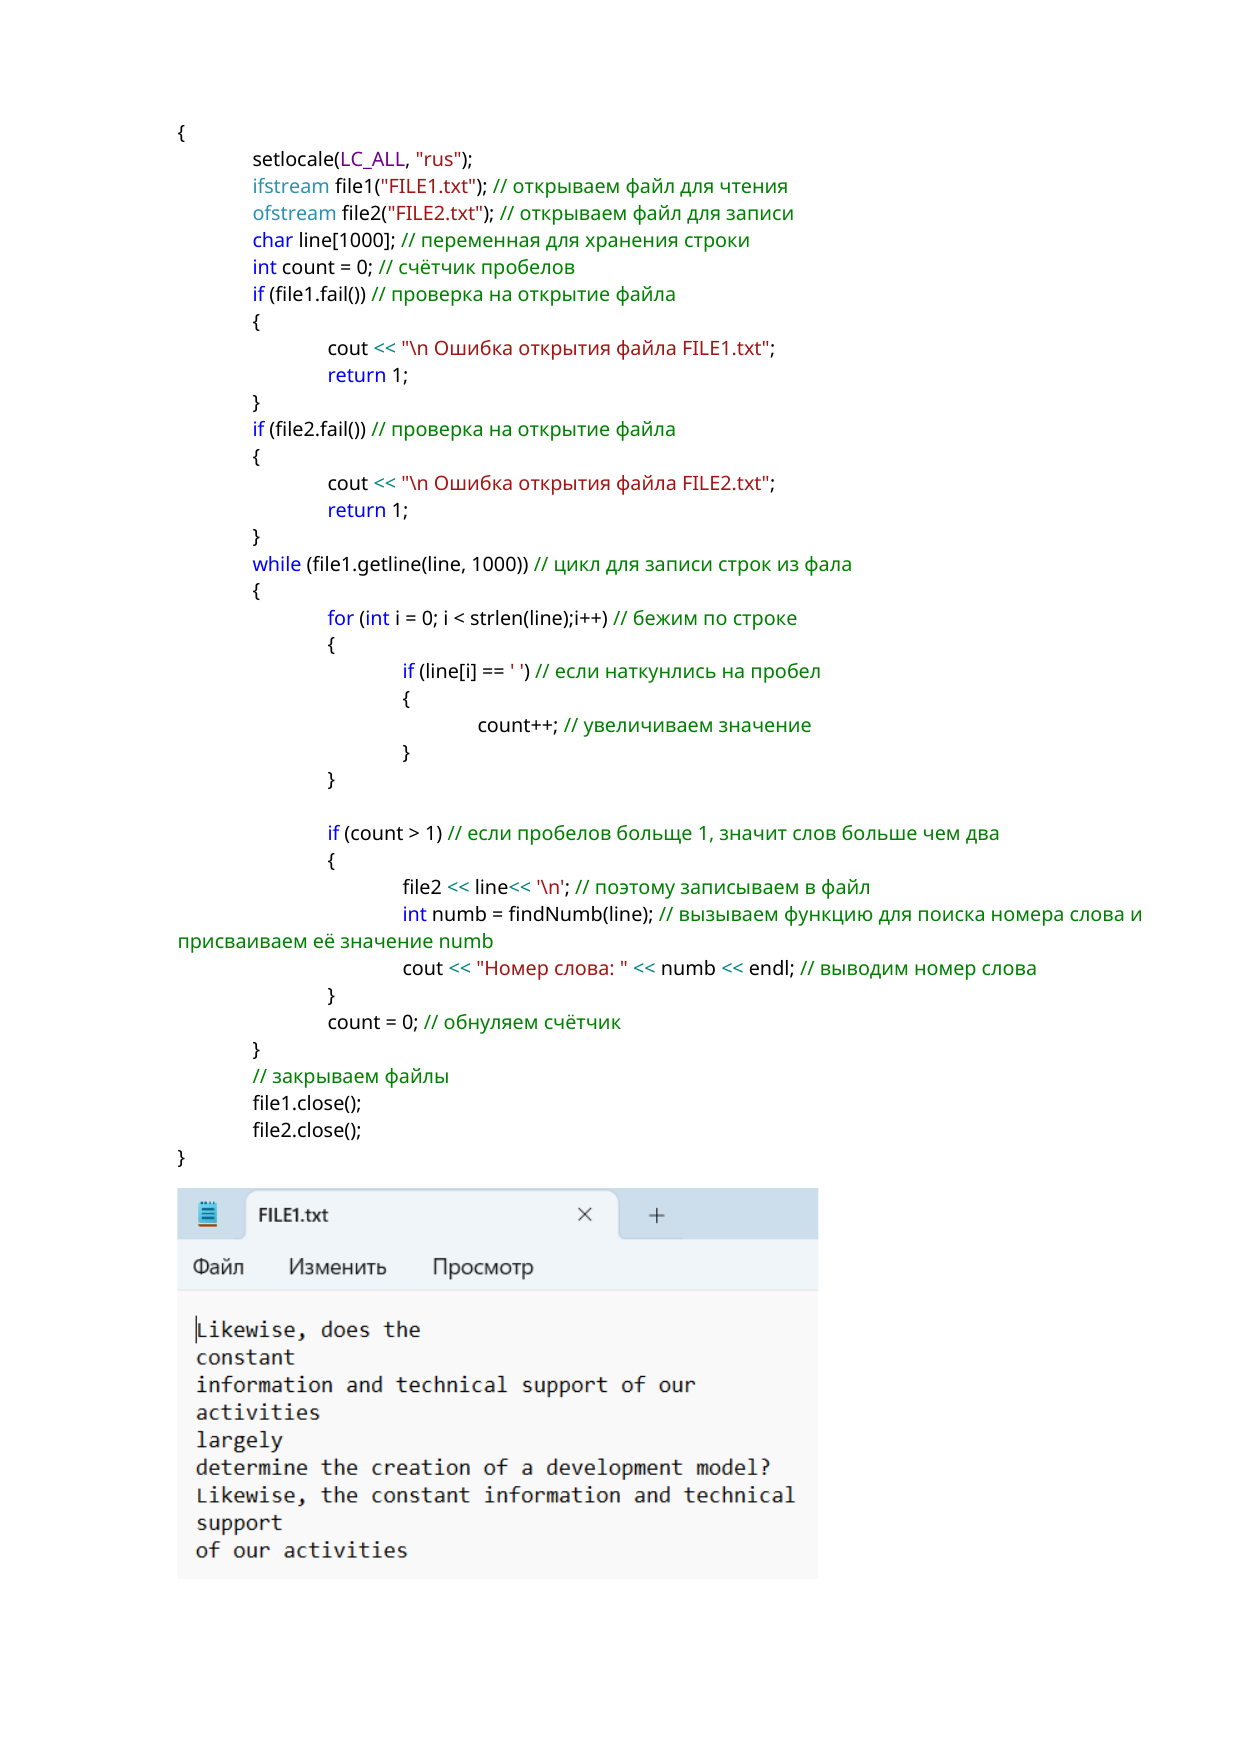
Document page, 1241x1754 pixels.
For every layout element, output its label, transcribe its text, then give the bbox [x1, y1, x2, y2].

text return 1; [177, 496, 1152, 523]
text cout << "Номер слова: " << numb << endl; // выводим номер слова [177, 954, 1152, 981]
text { [177, 631, 1152, 658]
text setlocale(LC_ALL, "rus"); [177, 145, 1152, 172]
text count++; // увеличиваем значение [177, 712, 1152, 739]
picture [177, 1188, 819, 1579]
text cout << "\n Ошибка открытия файла FILE1.txt"; [177, 334, 1152, 361]
text int count = 0; // счётчик пробелов [177, 253, 1152, 280]
text ofstream file2("FILE2.txt"); // открываем файл для записи [177, 199, 1152, 226]
text { [177, 118, 1152, 145]
text cout << "\n Ошибка открытия файла FILE2.txt"; [177, 469, 1152, 496]
text char line[1000]; // переменная для хранения строки [177, 226, 1152, 253]
text } [177, 739, 1152, 766]
text if (file1.fail()) // проверка на открытие файла [177, 280, 1152, 307]
text if (file2.fail()) // проверка на открытие файла [177, 415, 1152, 442]
text file2 << line<< '\n'; // поэтому записываем в файл [177, 873, 1152, 901]
text file2.close(); [177, 1116, 1152, 1143]
text // закрываем файлы [177, 1062, 1152, 1089]
text } [177, 1143, 1152, 1170]
text { [177, 577, 1152, 604]
text { [177, 847, 1152, 873]
text } [177, 523, 1152, 550]
text while (file1.getline(line, 1000)) // цикл для записи строк из фала [177, 550, 1152, 577]
text if (line[i] == ' ') // если наткунлись на пробел [177, 658, 1152, 685]
text if (count > 1) // если пробелов больще 1, значит слов больше чем два [177, 819, 1152, 847]
text { [177, 442, 1152, 469]
text { [177, 685, 1152, 712]
text for (int i = 0; i < strlen(line);i++) // бежим по строке [177, 604, 1152, 631]
text int numb = findNumb(line); // вызываем функцию для поиска номера слова и присваиваем её значение numb [177, 901, 1152, 954]
text } [177, 766, 1152, 793]
text ifstream file1("FILE1.txt"); // открываем файл для чтения [177, 172, 1152, 199]
text file1.close(); [177, 1089, 1152, 1116]
text return 1; [177, 361, 1152, 388]
text } [177, 981, 1152, 1008]
text count = 0; // обнуляем счётчик [177, 1008, 1152, 1035]
text { [177, 307, 1152, 334]
text } [177, 1035, 1152, 1062]
text } [177, 388, 1152, 415]
